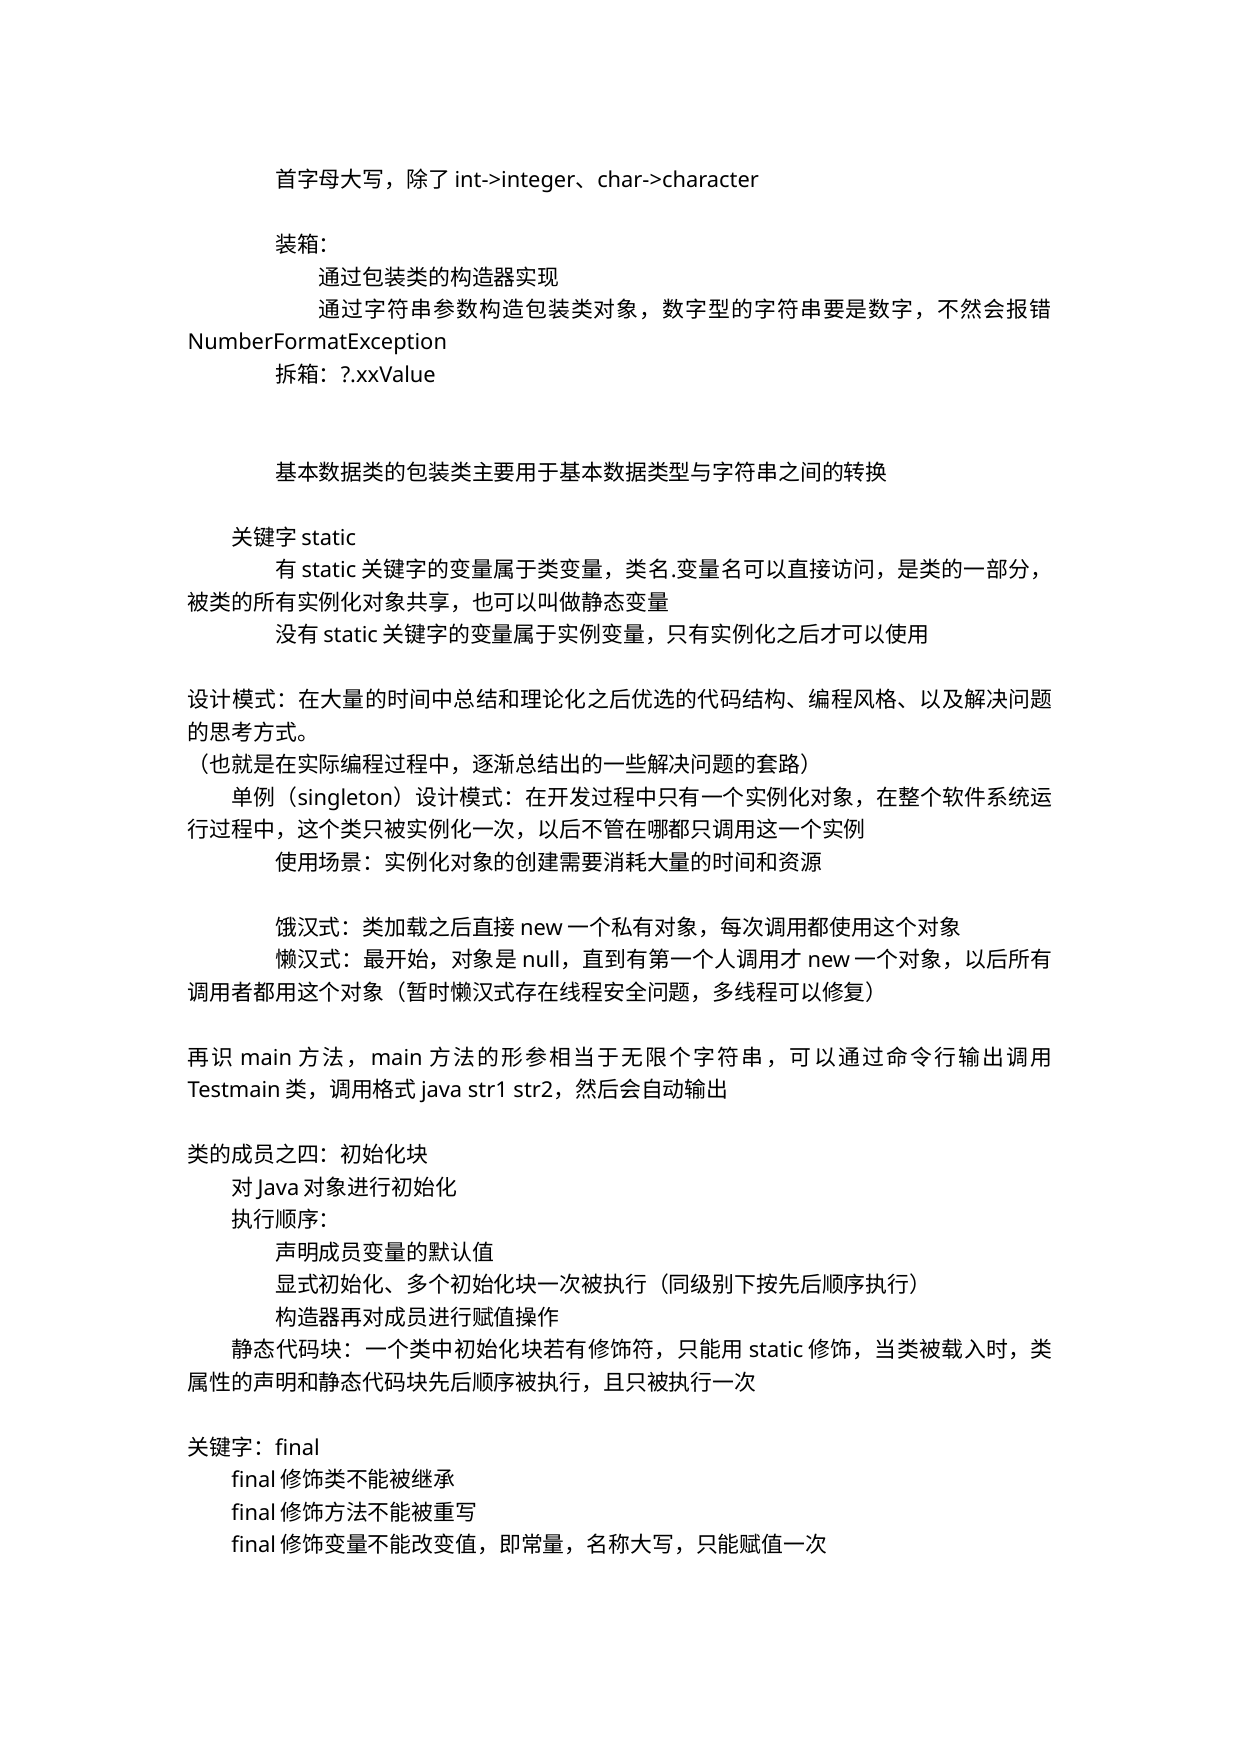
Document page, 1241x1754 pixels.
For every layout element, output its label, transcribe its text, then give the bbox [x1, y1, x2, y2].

text （也就是在实际编程过程中，逐渐总结出的一些解决问题的套路） [187, 747, 1053, 779]
text 饿汉式：类加载之后直接new一个私有对象，每次调用都使用这个对象 [187, 909, 1053, 942]
text 通过字符串参数构造包装类对象，数字型的字符串要是数字，不然会报错NumberFormatException [187, 292, 1053, 357]
text 设计模式：在大量的时间中总结和理论化之后优选的代码结构、编程风格、以及解决问题的思考方式。 [187, 682, 1053, 747]
text 对Java对象进行初始化 [187, 1169, 1053, 1202]
text 拆箱：?.xxValue [187, 357, 1053, 389]
text 首字母大写，除了int->integer、char->character [187, 162, 1053, 194]
text 显式初始化、多个初始化块一次被执行（同级别下按先后顺序执行） [187, 1267, 1053, 1299]
text 关键字static [187, 519, 1053, 552]
text 构造器再对成员进行赋值操作 [187, 1299, 1053, 1332]
text 没有static关键字的变量属于实例变量，只有实例化之后才可以使用 [187, 617, 1053, 649]
text final修饰变量不能改变值，即常量，名称大写，只能赋值一次 [187, 1527, 1053, 1559]
text final修饰方法不能被重写 [187, 1494, 1053, 1527]
text 基本数据类的包装类主要用于基本数据类型与字符串之间的转换 [187, 454, 1053, 487]
text 类的成员之四：初始化块 [187, 1137, 1053, 1169]
text 关键字：final [187, 1429, 1053, 1462]
text 再识main方法，main方法的形参相当于无限个字符串，可以通过命令行输出调用Testmain类，调用格式java str1 str2，然后会自动输出 [187, 1039, 1053, 1104]
text 有static关键字的变量属于类变量，类名.变量名可以直接访问，是类的一部分，被类的所有实例化对象共享，也可以叫做静态变量 [187, 552, 1053, 617]
text 懒汉式：最开始，对象是null，直到有第一个人调用才new一个对象，以后所有调用者都用这个对象（暂时懒汉式存在线程安全问题，多线程可以修复） [187, 942, 1053, 1007]
text 声明成员变量的默认值 [187, 1234, 1053, 1267]
text 通过包装类的构造器实现 [187, 259, 1053, 292]
text final修饰类不能被继承 [187, 1462, 1053, 1494]
text 使用场景：实例化对象的创建需要消耗大量的时间和资源 [187, 844, 1053, 877]
text 执行顺序： [187, 1202, 1053, 1234]
text 装箱： [187, 227, 1053, 259]
text 静态代码块：一个类中初始化块若有修饰符，只能用static修饰，当类被载入时，类属性的声明和静态代码块先后顺序被执行，且只被执行一次 [187, 1332, 1053, 1397]
text 单例（singleton）设计模式：在开发过程中只有一个实例化对象，在整个软件系统运行过程中，这个类只被实例化一次，以后不管在哪都只调用这一个实例 [187, 779, 1053, 844]
